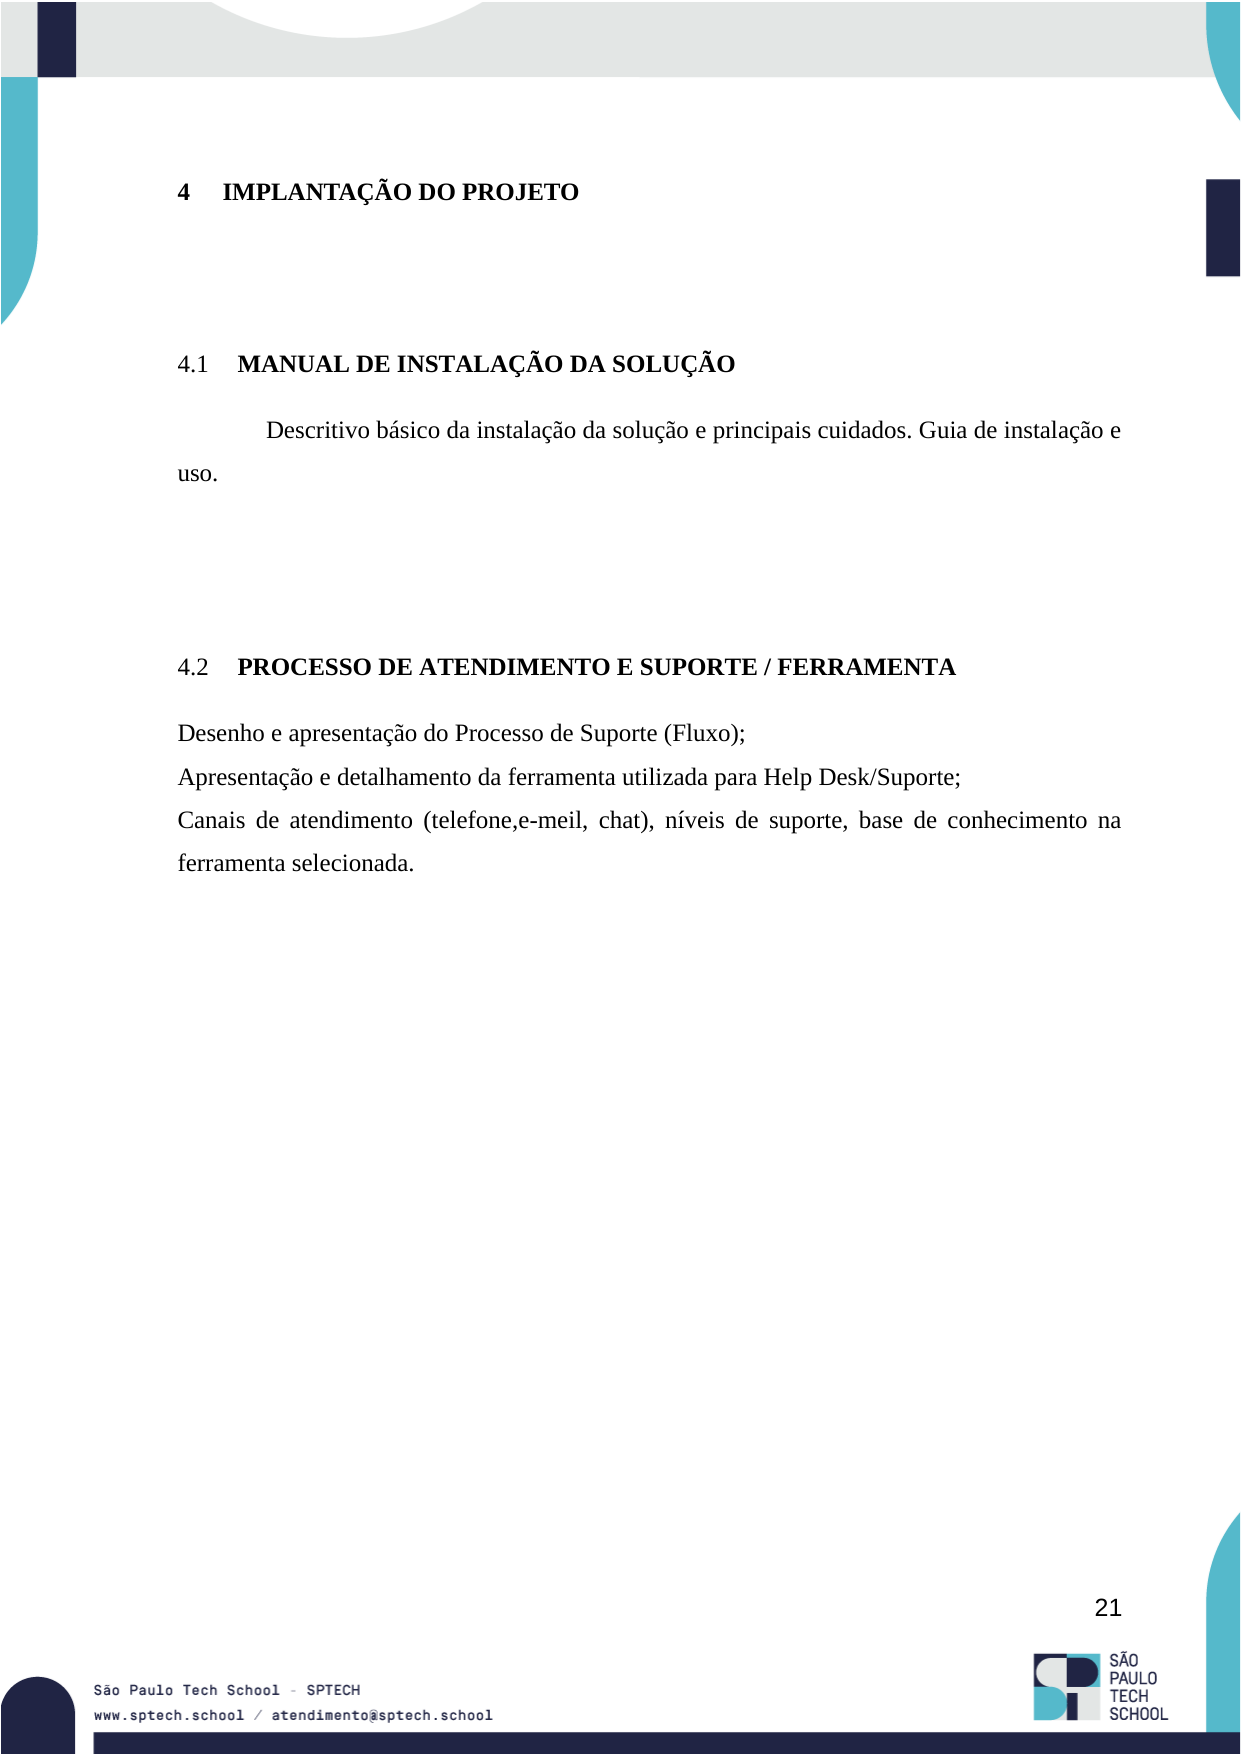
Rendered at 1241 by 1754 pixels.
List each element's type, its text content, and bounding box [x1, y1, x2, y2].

text Apresentação e detalhamento da ferramenta utilizada para Help Desk/Suporte; [177, 762, 1122, 790]
text Descritivo básico da instalação da solução e principais cuidados. Guia de instalação e uso. [177, 415, 1122, 487]
picture [1, 2, 1241, 1754]
subtitle Processo de Atendimento e Suporte / FERRAMENTA [177, 652, 1122, 681]
text Desenho e apresentação do Processo de Suporte (Fluxo); [177, 718, 1122, 747]
text Canais de atendimento (telefone,e-meil, chat), níveis de suporte, base de conhecimento na ferramenta selecionada. [177, 805, 1122, 877]
subtitle implantação do projeto [177, 177, 1122, 206]
subtitle Manual de Instalação da solução [177, 349, 1122, 378]
